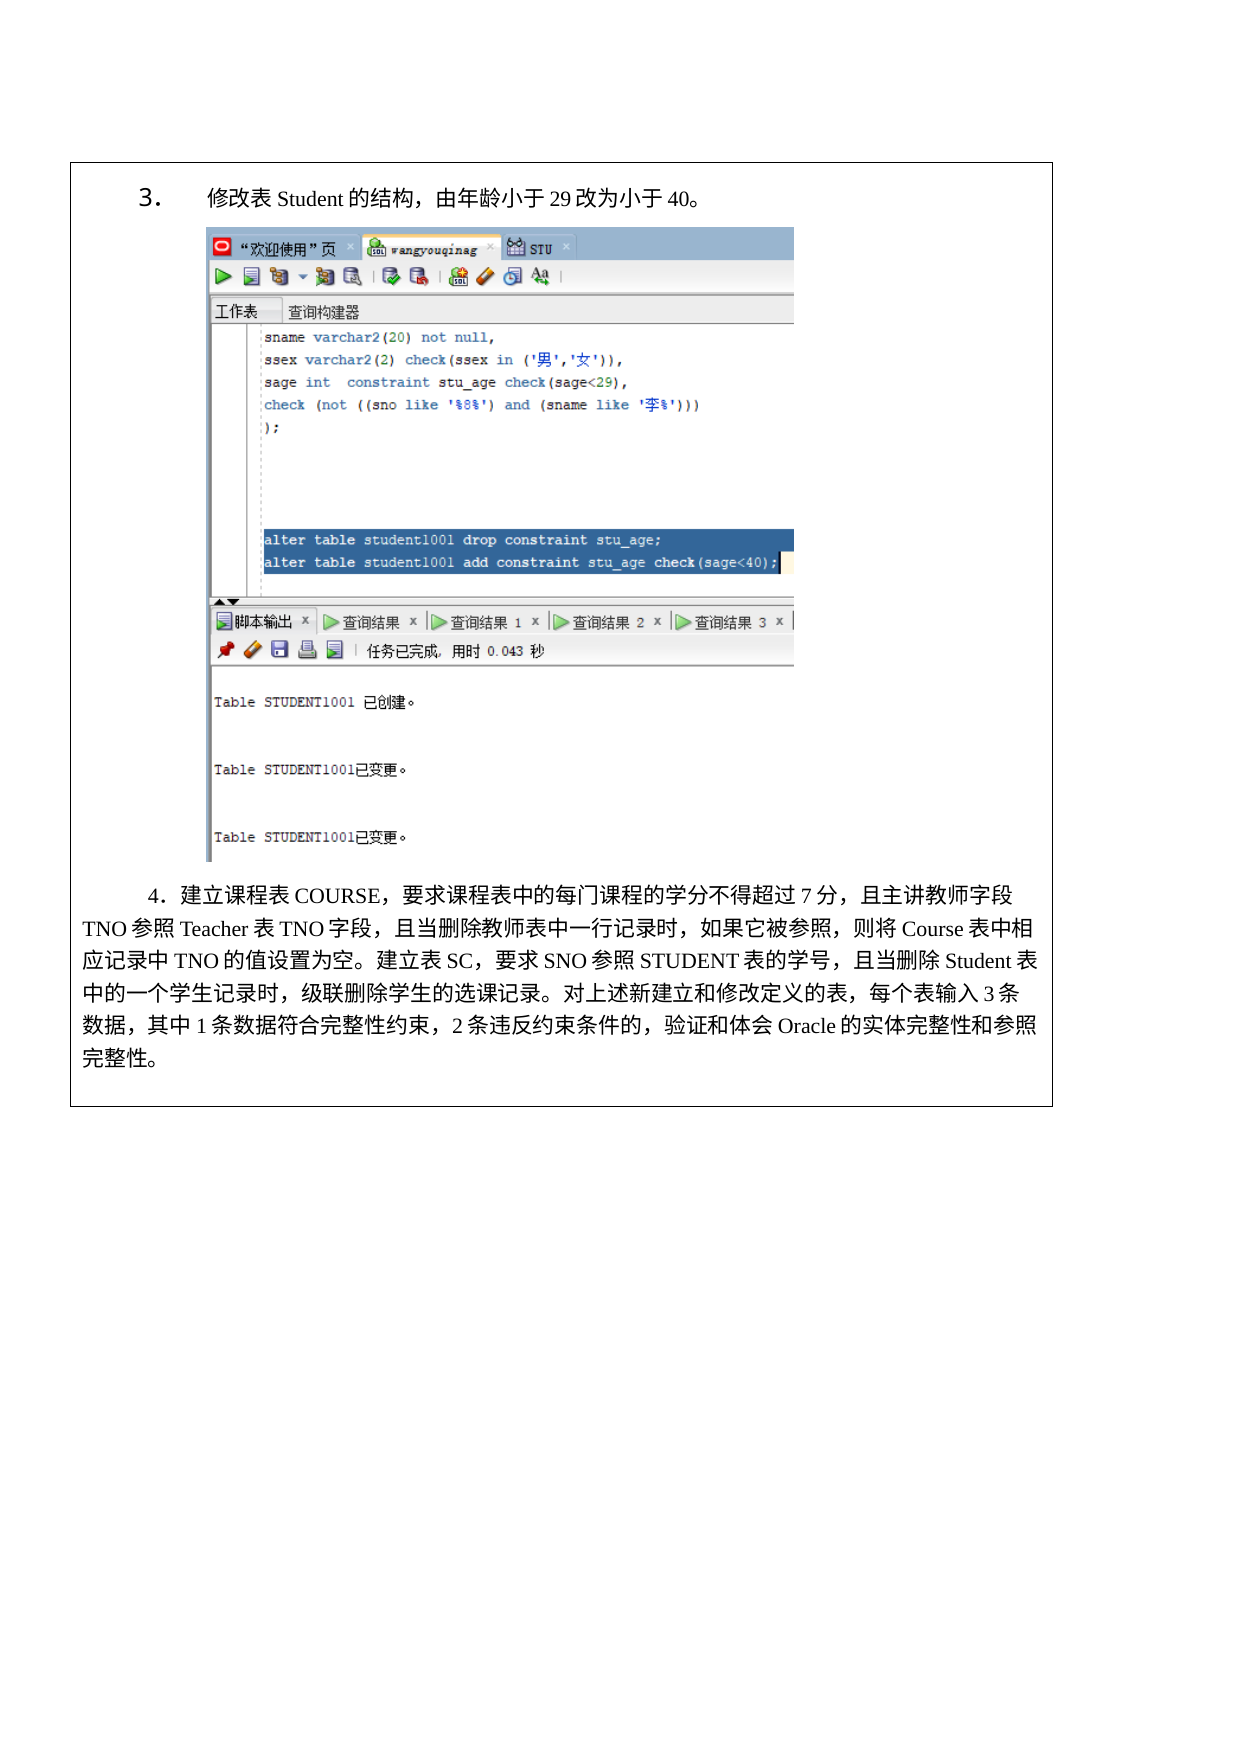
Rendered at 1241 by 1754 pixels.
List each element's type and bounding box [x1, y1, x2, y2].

table_cell [71, 163, 1052, 1106]
picture [206, 227, 794, 862]
